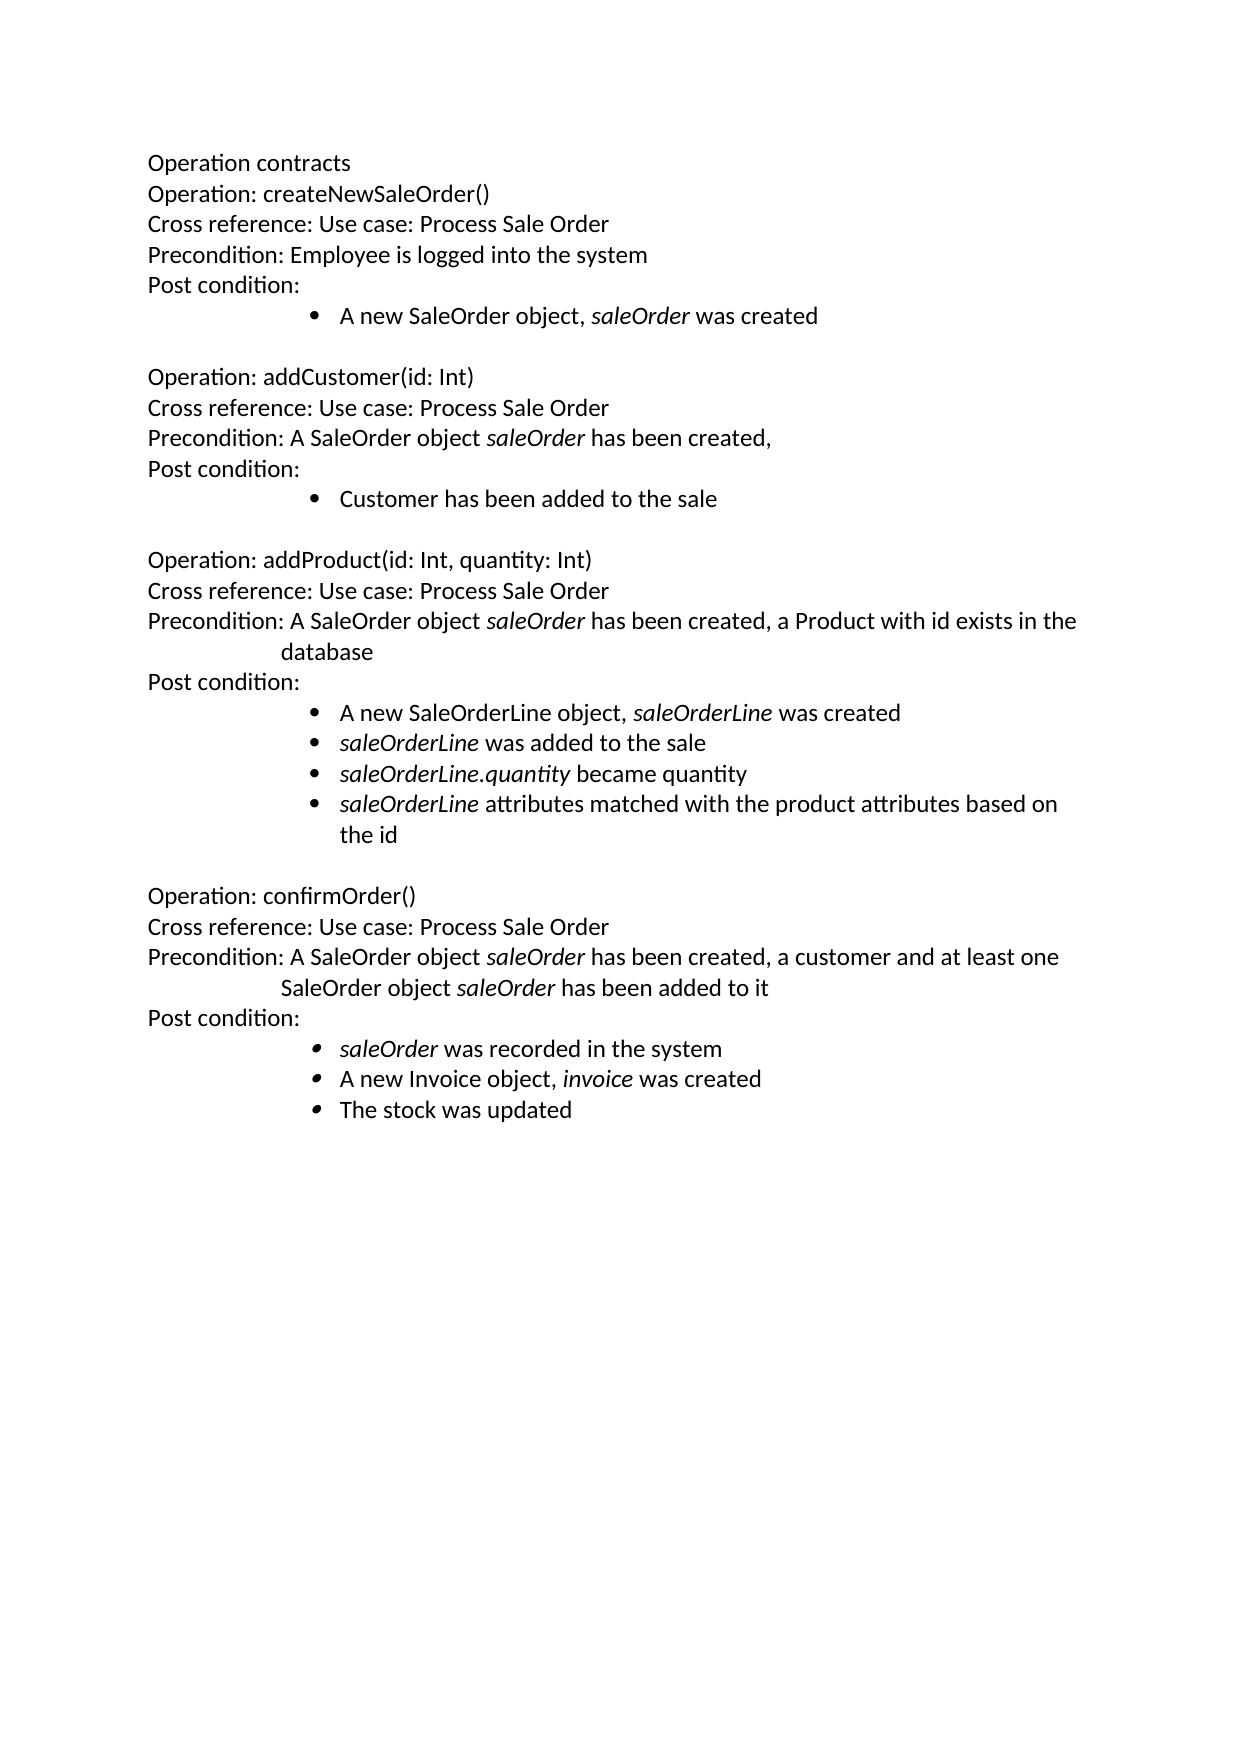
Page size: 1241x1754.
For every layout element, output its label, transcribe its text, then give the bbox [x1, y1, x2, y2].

text Precondition: Employee is logged into the system [148, 239, 1093, 270]
list saleOrderLine.quantity became quantity [310, 758, 1093, 788]
text Precondition: A SaleOrder object saleOrder has been created, a customer and at least one SaleOrder object saleOrder has been added to it [148, 941, 1093, 1002]
text Post condition: [148, 270, 1093, 300]
list A new SaleOrderLine object, saleOrderLine was created [310, 697, 1093, 727]
list The stock was updated [310, 1094, 1093, 1124]
list Customer has been added to the sale [310, 483, 1093, 514]
text Operation: confirmOrder() [148, 880, 1093, 911]
text Post condition: [148, 453, 1093, 483]
text Operation: createNewSaleOrder() [148, 178, 1093, 209]
text Precondition: A SaleOrder object saleOrder has been created, [148, 422, 1093, 453]
text Post condition: [148, 666, 1093, 697]
text Operation contracts [148, 148, 1093, 178]
list saleOrder was recorded in the system [310, 1033, 1093, 1063]
text Operation: addProduct(id: Int, quantity: Int) [148, 544, 1093, 575]
list saleOrderLine attributes matched with the product attributes based on the id [310, 788, 1093, 849]
list A new SaleOrder object, saleOrder was created [310, 300, 1093, 331]
list A new Invoice object, invoice was created [310, 1063, 1093, 1094]
list saleOrderLine was added to the sale [310, 727, 1093, 758]
text Post condition: [148, 1002, 1093, 1033]
text Cross reference: Use case: Process Sale Order [148, 392, 1093, 422]
text Cross reference: Use case: Process Sale Order [148, 911, 1093, 941]
text Precondition: A SaleOrder object saleOrder has been created, a Product with id exists in the database [148, 605, 1093, 666]
text Cross reference: Use case: Process Sale Order [148, 575, 1093, 605]
text Cross reference: Use case: Process Sale Order [148, 209, 1093, 239]
text Operation: addCustomer(id: Int) [148, 361, 1093, 392]
